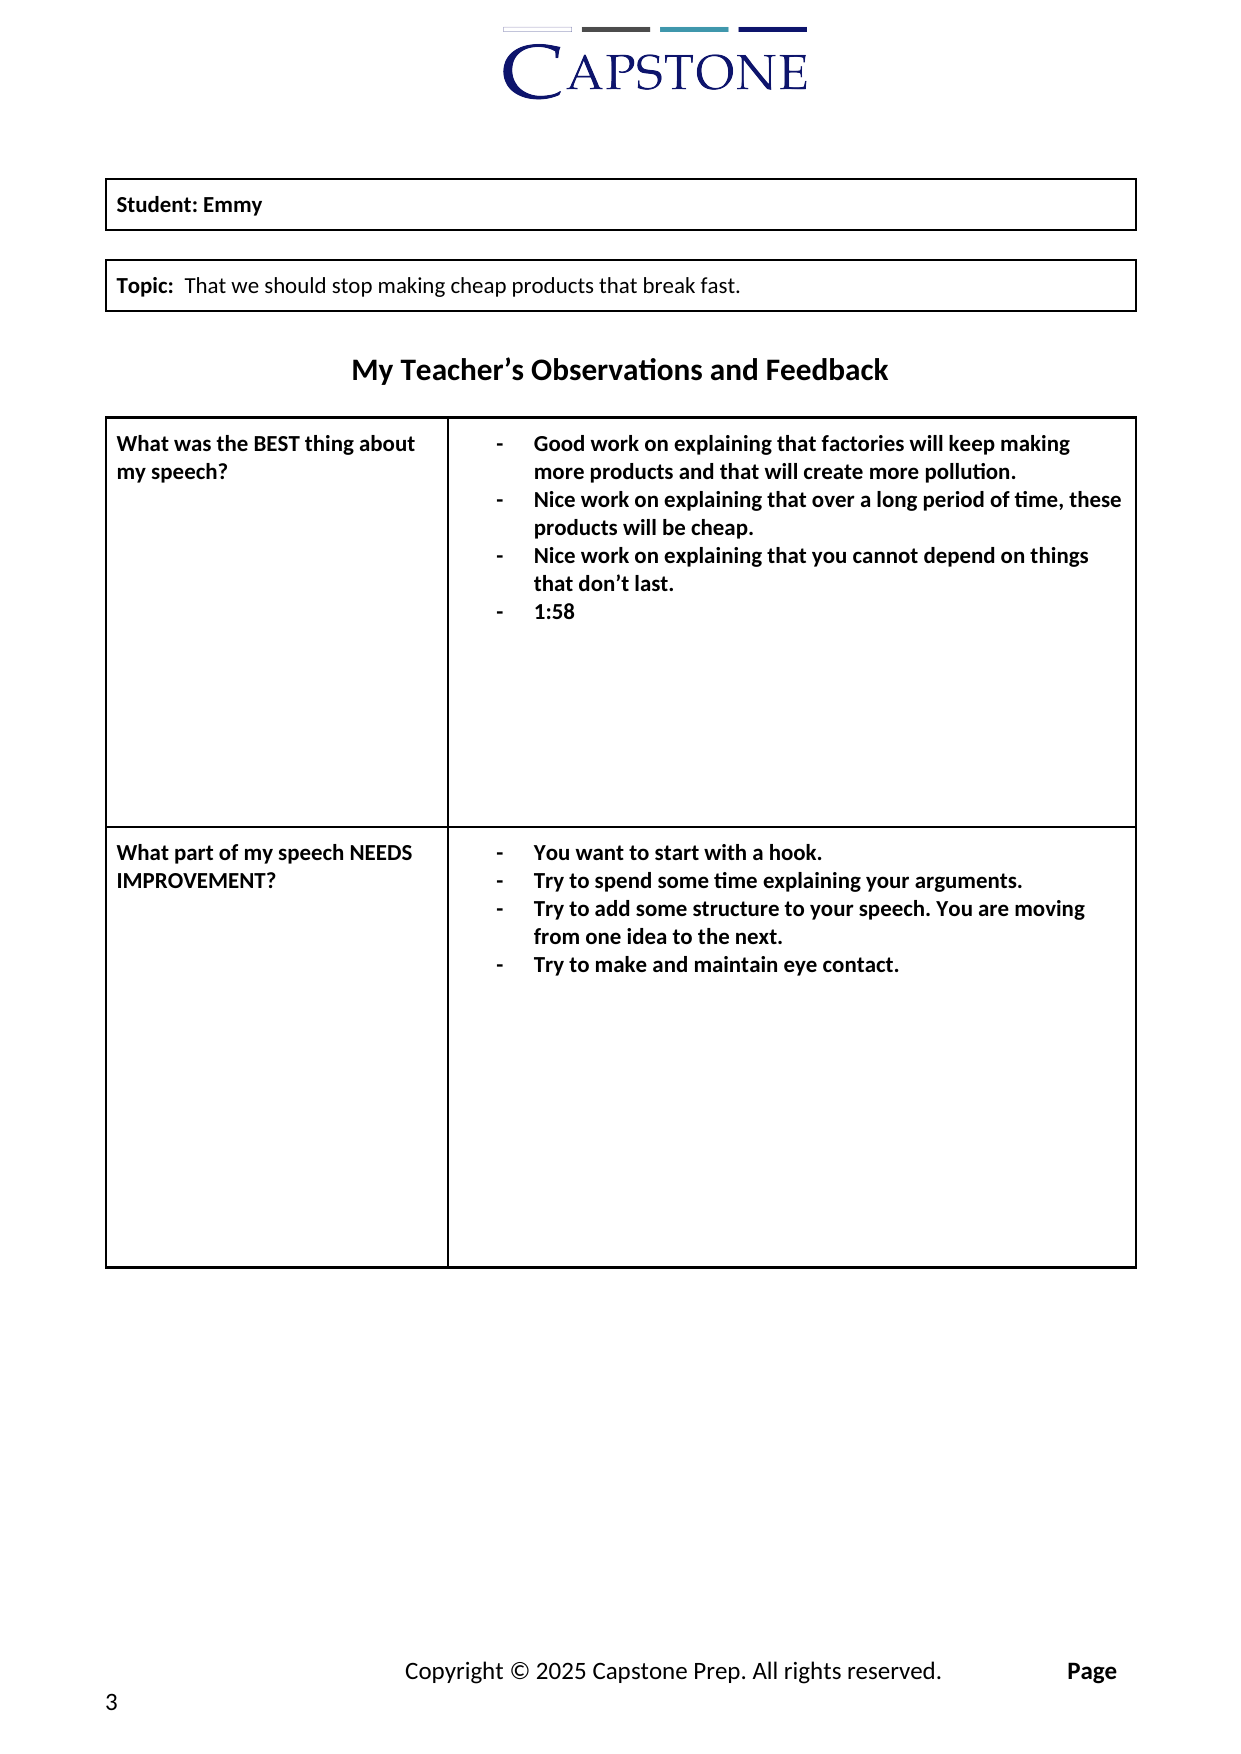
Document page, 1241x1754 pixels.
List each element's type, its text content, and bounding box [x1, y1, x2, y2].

table_header Topic: That we should stop making cheap products that break fast. [107, 261, 1135, 310]
table_cell You want to start with a hook. Try to spend some time explaining your arguments. Try to add some structure to your speech. You are moving from one idea to the next. Try to make and maintain eye contact. [449, 828, 1135, 1266]
table_header Student: Emmy [107, 180, 1135, 229]
text My Teacher’s Observations and Feedback [105, 350, 1135, 388]
picture [495, 18, 816, 106]
table_cell What part of my speech NEEDS IMPROVEMENT? [107, 828, 447, 1266]
table_header Good work on explaining that factories will keep making more products and that will create more pollution. Nice work on explaining that over a long period of time, these products will be cheap. Nice work on explaining that you cannot depend on things that don’t last. 1:58 [449, 419, 1135, 826]
table_header What was the BEST thing about my speech? [107, 419, 447, 826]
